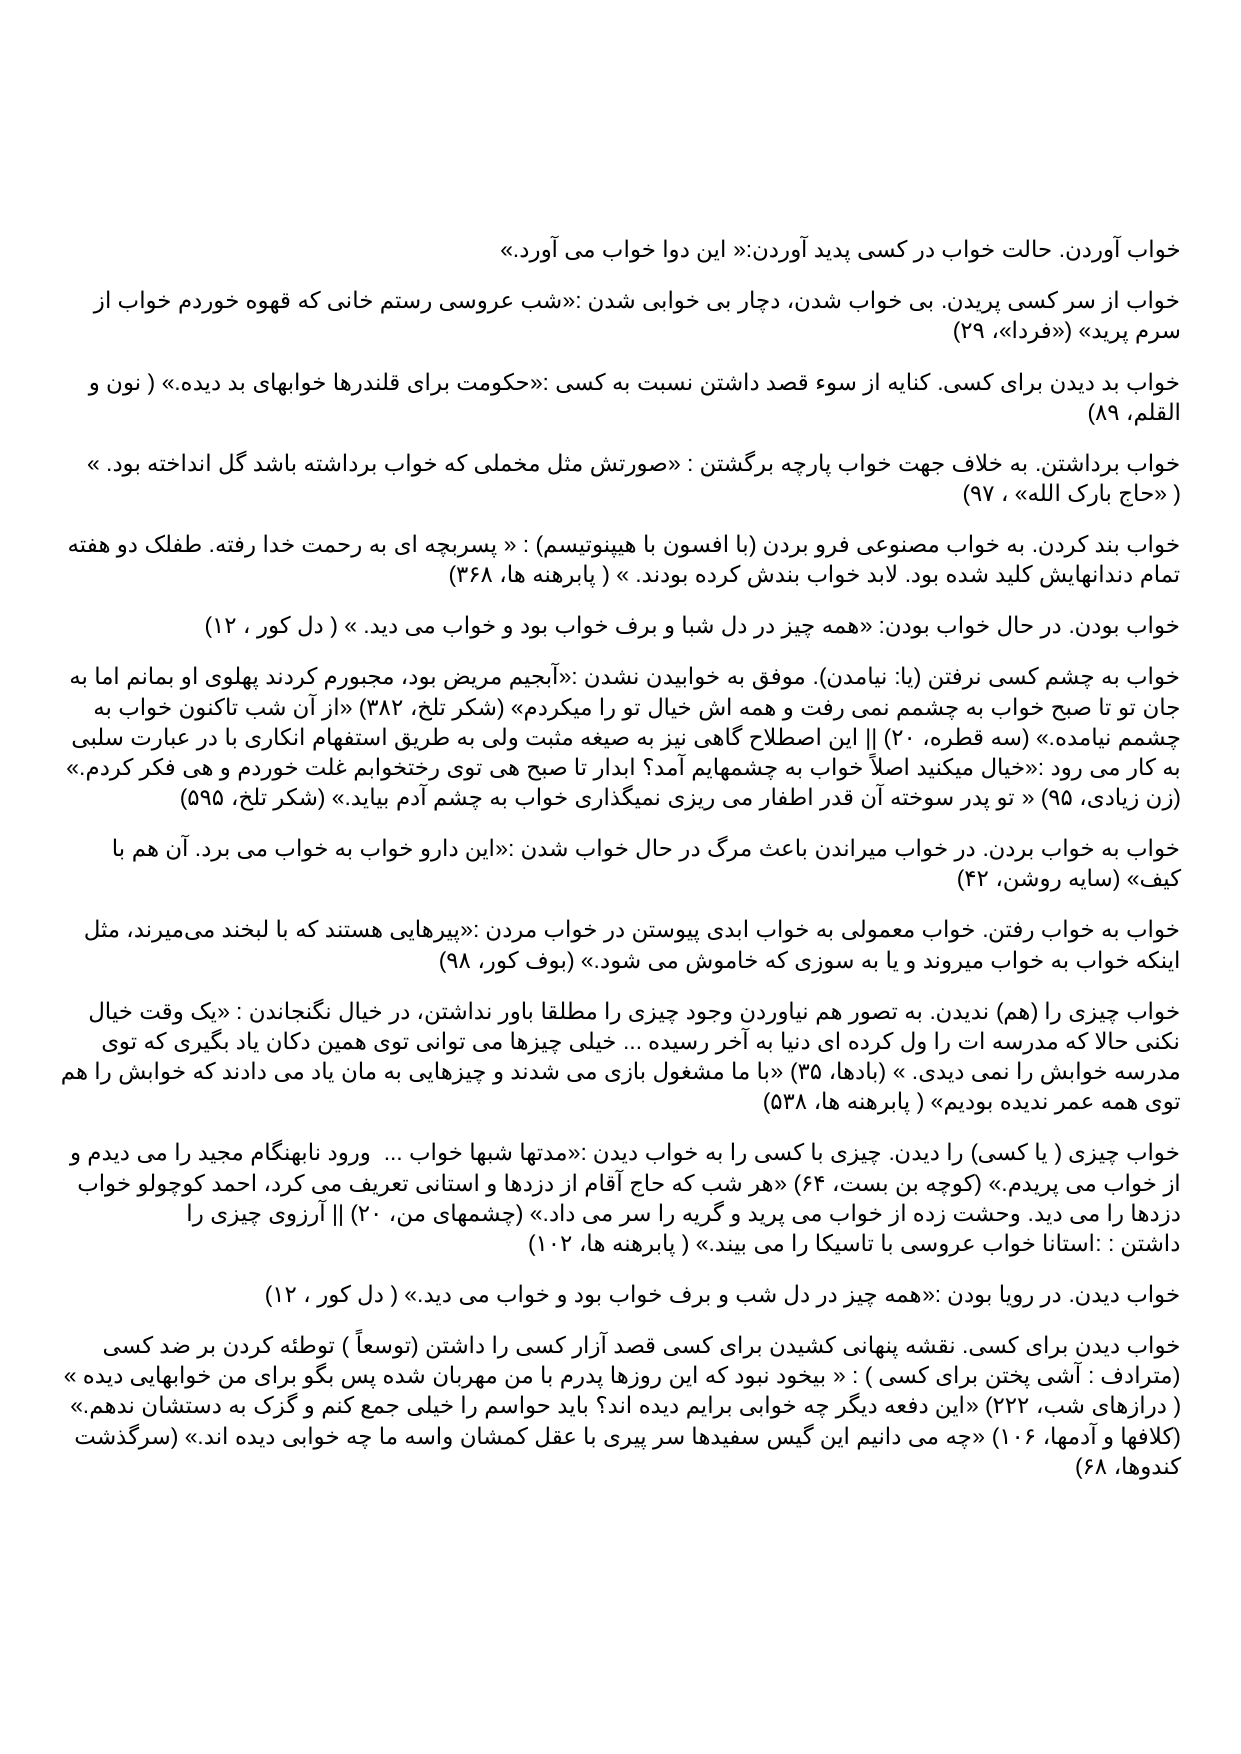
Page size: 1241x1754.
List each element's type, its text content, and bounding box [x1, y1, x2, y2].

text خواب بد دیدن برای کسی. کنایه از سوء قصد داشتن نسبت به کسی :«حکومت برای قلندرها خوابهای بد دیده.» ( نون و القلم، ۸۹) [59, 368, 1181, 425]
text خواب برداشتن. به خلاف جهت خواب پارچه برگشتن : «صورتش مثل مخملی که خواب برداشته باشد گل انداخته بود. » ( «حاج بارک الله» ، ۹۷) [59, 450, 1181, 506]
text خواب به خواب بردن. در خواب میراندن باعث مرگ در حال خواب شدن :«این دارو خواب به خواب می برد. آن هم با کیف» (سایه روشن، ۴۲) [59, 835, 1181, 892]
text خواب چیزی را (هم) ندیدن. به تصور هم نیاوردن وجود چیزی را مطلقا باور نداشتن، در خیال نگنجاندن : «یک وقت خیال نکنی حالا که مدرسه ات را ول کرده ای دنیا به آخر رسیده ... خیلی چیزها می توانی توی همین دکان یاد بگیری که توی مدرسه خوابش را نمی دیدی. » (بادها، ۳۵) «با ما مشغول بازی می شدند و چیزهایی به مان یاد می دادند که خوابش را هم توی همه عمر ندیده بودیم» ( پابرهنه ها، ۵۳۸) [59, 998, 1181, 1115]
text خواب دیدن. در رویا بودن :«همه چیز در دل شب و برف خواب بود و خواب می دید.» ( دل کور ، ۱۲) [59, 1281, 1181, 1307]
text خواب بند کردن. به خواب مصنوعی فرو بردن (با افسون با هیپنوتیسم) : « پسربچه ای به رحمت خدا رفته. طفلک دو هفته تمام دندانهایش کلید شده بود. لابد خواب بندش کرده بودند. » ( پابرهنه ها، ۳۶۸) [59, 531, 1181, 588]
text خواب چیزی ( یا کسی) را دیدن. چیزی با کسی را به خواب دیدن :«مدتها شبها خواب ... ورود نابهنگام مجید را می دیدم و از خواب می پریدم.» (کوچه بن بست، ۶۴) «هر شب که حاج آقام از دزدها و استانی تعریف می کرد، احمد کوچولو خواب دزدها را می دید. وحشت زده از خواب می پرید و گریه را سر می داد.» (چشمهای من، ۲۰) || آرزوی چیزی را داشتن : :استانا خواب عروسی با تاسیکا را می بیند.» ( پابرهنه ها، ۱۰۲) [59, 1139, 1181, 1256]
text خواب به خواب رفتن. خواب معمولی به خواب ابدی پیوستن در خواب مردن :«پیرهایی هستند که با لبخند می‌میرند، مثل اینکه خواب به خواب میروند و یا به سوزی که خاموش می شود.» (بوف کور، ۹۸) [59, 916, 1181, 973]
text خواب بودن. در حال خواب بودن: «همه چیز در دل شبا و برف خواب بود و خواب می دید. » ( دل کور ، ۱۲) [59, 612, 1181, 639]
text خواب به چشم کسی نرفتن (یا: نیامدن). موفق به خوابیدن نشدن :«آبجیم مریض بود، مجبورم کردند پهلوی او بمانم اما به جان تو تا صبح خواب به چشمم نمی رفت و همه اش خیال تو را میکردم» (شکر تلخ، ۳۸۲) «از آن شب تاکنون خواب به چشمم نیامده.» (سه قطره، ۲۰) || این اصطلاح گاهی نیز به صیغه مثبت ولی به طریق استفهام انکاری با در عبارت سلبی به کار می رود :«خیال میکنید اصلاً خواب به چشمهایم آمد؟ ابدار تا صبح هی توی رختخوابم غلت خوردم و هی فکر کردم.» (زن زیادی، ۹۵) « تو پدر سوخته آن قدر اطفار می ریزی نمیگذاری خواب به چشم آدم بیاید.» (شکر تلخ، ۵۹۵) [59, 663, 1181, 811]
text خواب آوردن. حالت خواب در کسی پدید آوردن:« این دوا خواب می آورد.» [59, 236, 1181, 263]
text خواب از سر کسی پریدن. بی خواب شدن، دچار بی خوابی شدن :«شب عروسی رستم خانی که قهوه خوردم خواب از سرم پرید» («فردا»، ۲۹) [59, 287, 1181, 344]
text خواب دیدن برای کسی. نقشه پنهانی کشیدن برای کسی قصد آزار کسی را داشتن (توسعاً ) توطئه کردن بر ضد کسی (مترادف : آشی پختن برای کسی ) : « بیخود نبود که این روزها پدرم با من مهربان شده پس بگو برای من خوابهایی دیده » ( درازهای شب، ۲۲۲) «این دفعه دیگر چه خوابی برایم دیده اند؟ باید حواسم را خیلی جمع کنم و گزک به دستشان ندهم.» (کلافها و آدمها، ۱۰۶) «چه می دانیم این گیس سفیدها سر پیری با عقل کمشان واسه ما چه خوابی دیده اند.» (سرگذشت کندوها، ۶۸) [59, 1332, 1181, 1479]
